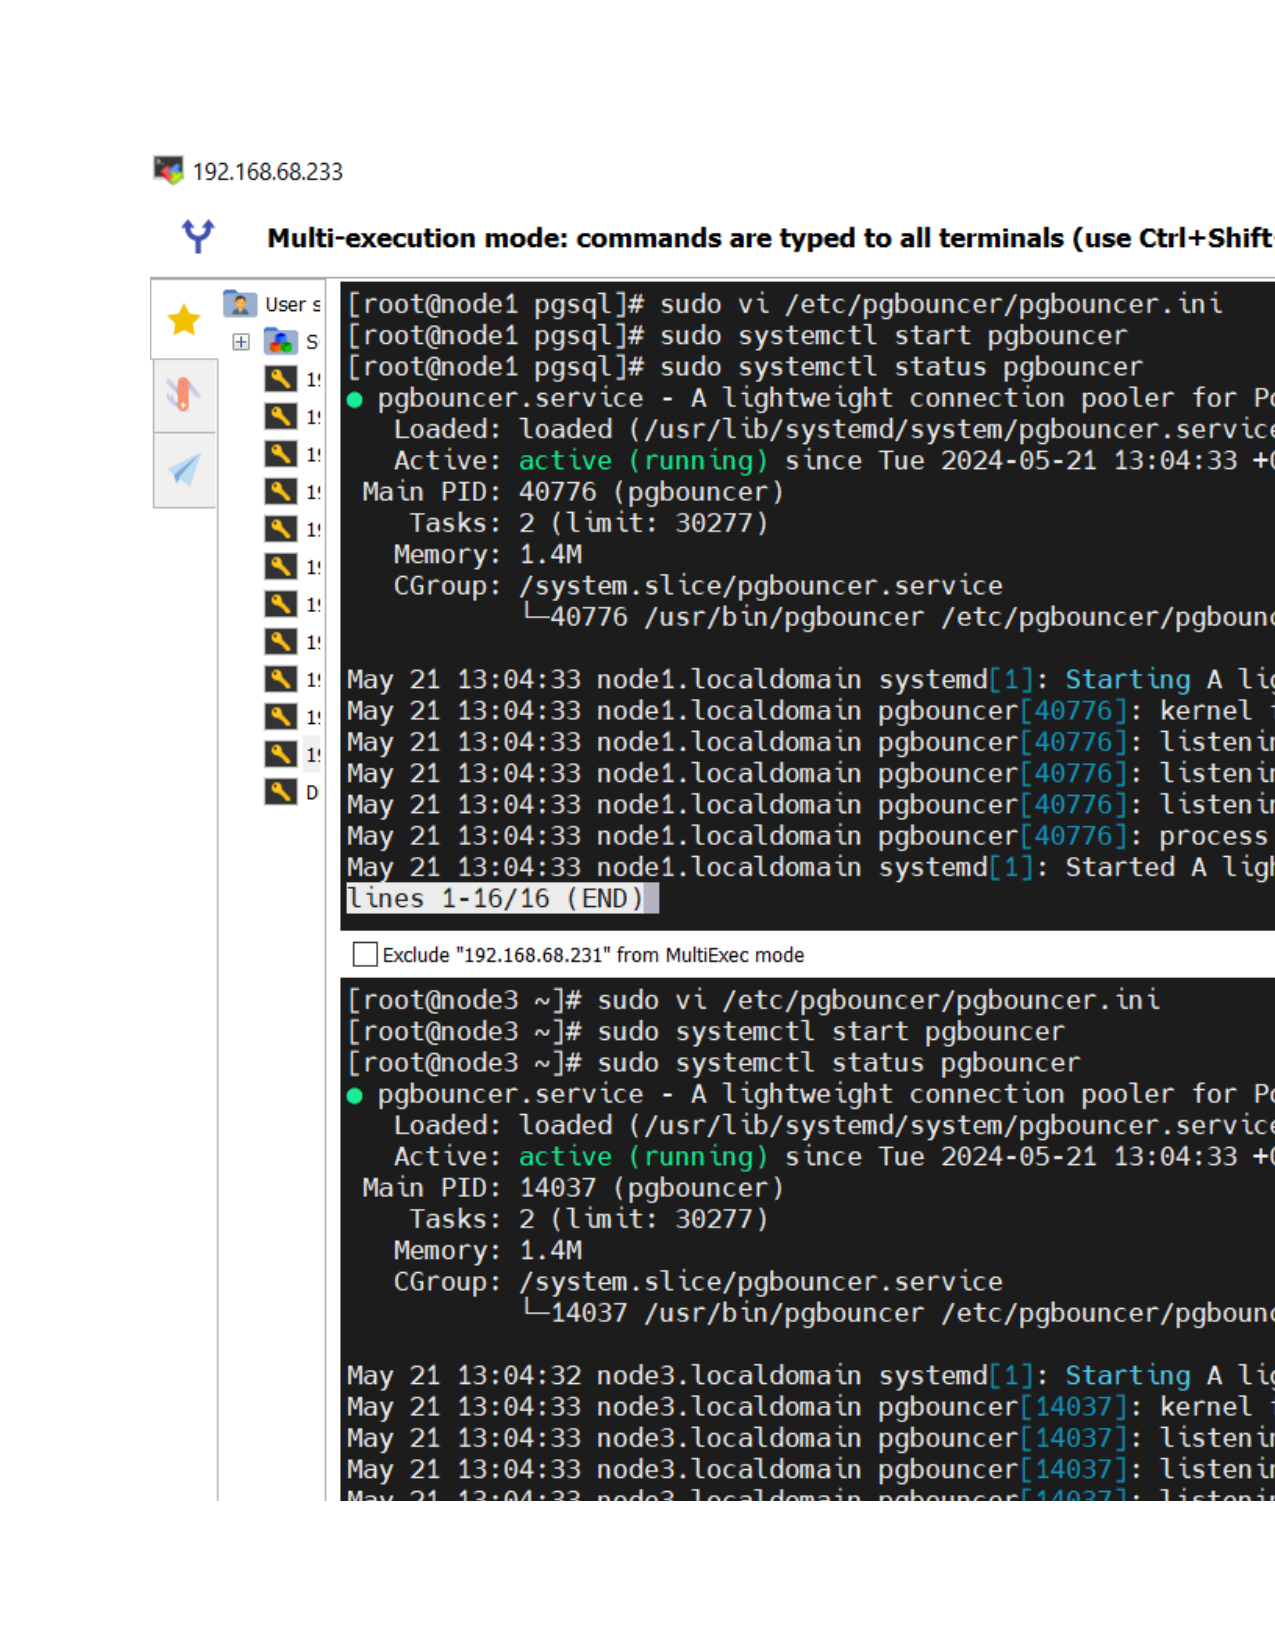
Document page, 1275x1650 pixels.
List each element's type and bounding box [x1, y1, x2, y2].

picture [150, 150, 1275, 1501]
